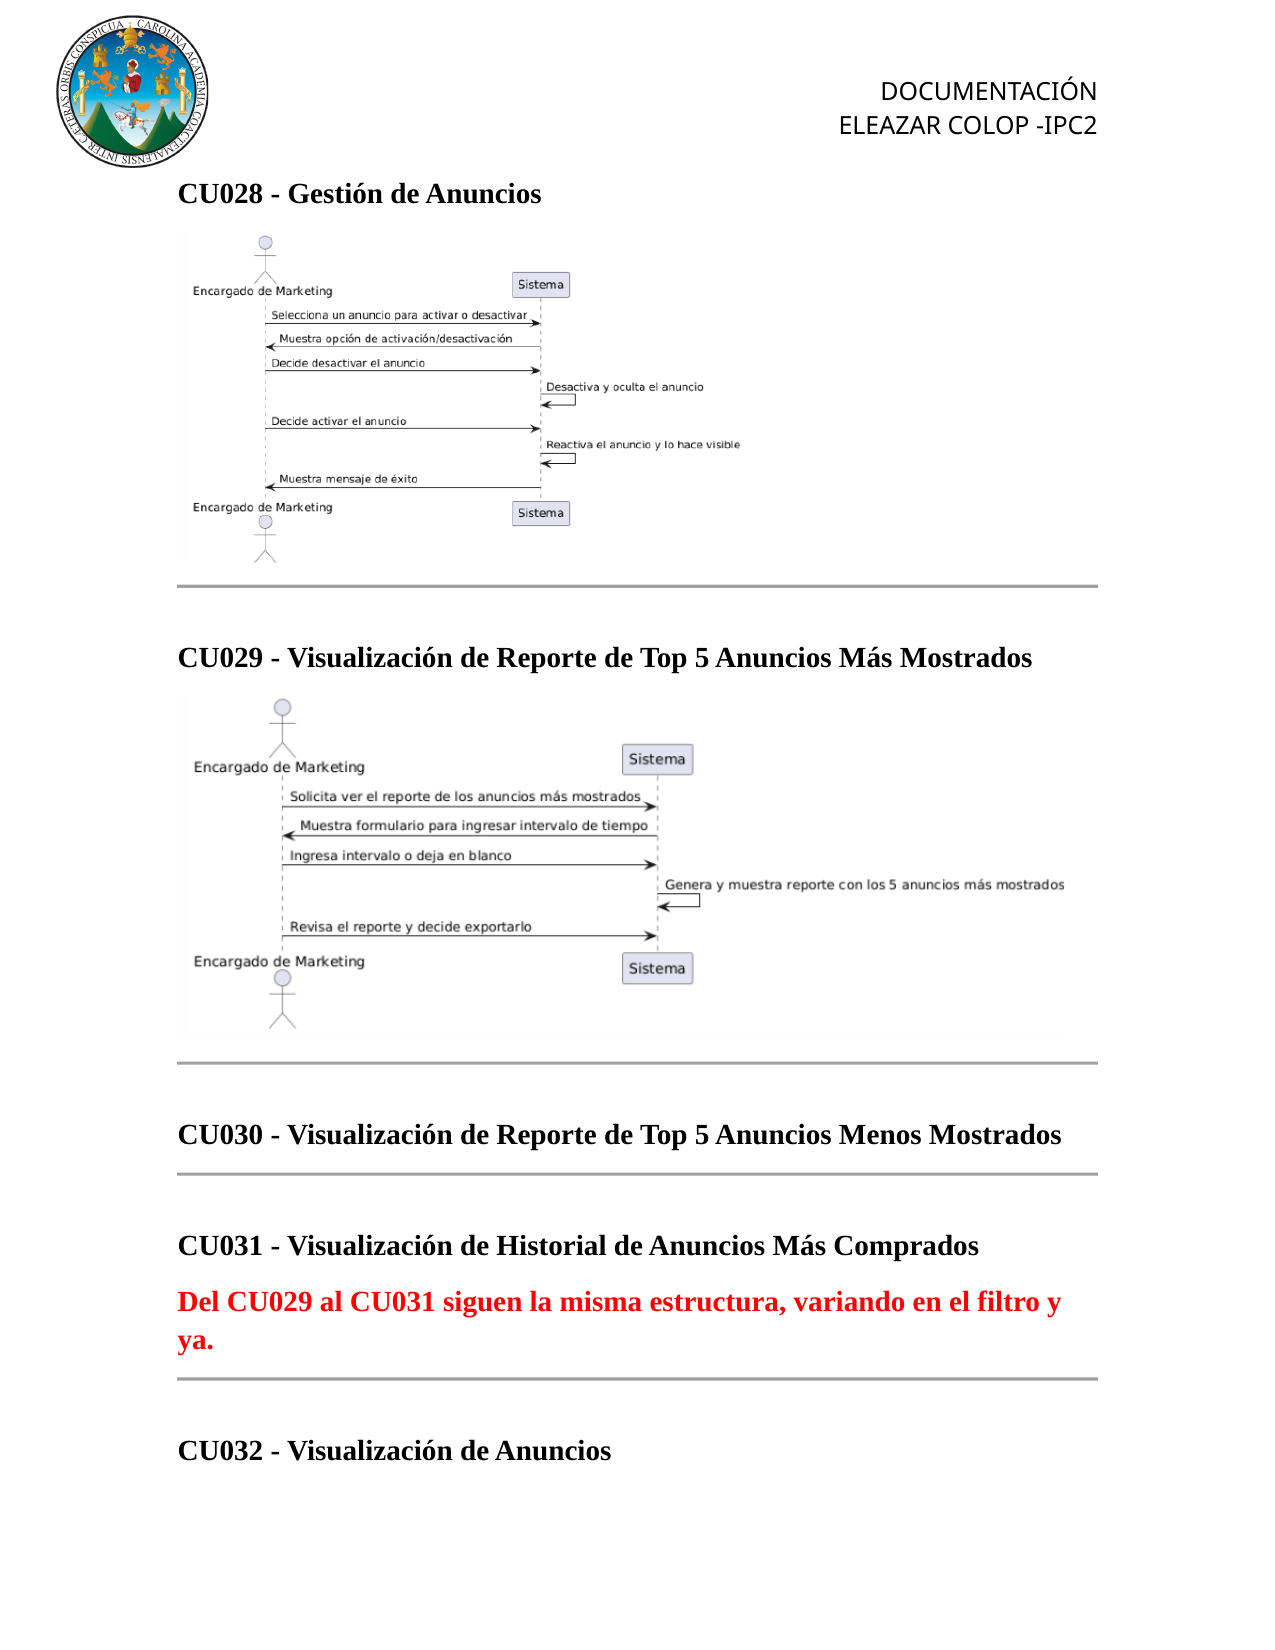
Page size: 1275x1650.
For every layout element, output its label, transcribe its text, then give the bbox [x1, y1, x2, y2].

text CU030 - Visualización de Reporte de Top 5 Anuncios Menos Mostrados [177, 1117, 1098, 1151]
picture [177, 695, 1065, 1040]
text CU029 - Visualización de Reporte de Top 5 Anuncios Más Mostrados [177, 641, 1098, 674]
text Del CU029 al CU031 siguen la misma estructura, variando en el filtro y ya. [177, 1284, 1098, 1356]
picture [56, 15, 209, 168]
picture [177, 231, 745, 563]
text CU031 - Visualización de Historial de Anuncios Más Comprados [177, 1228, 1098, 1262]
text CU032 - Visualización de Anuncios [177, 1433, 1098, 1467]
text CU028 - Gestión de Anuncios [177, 176, 1098, 209]
